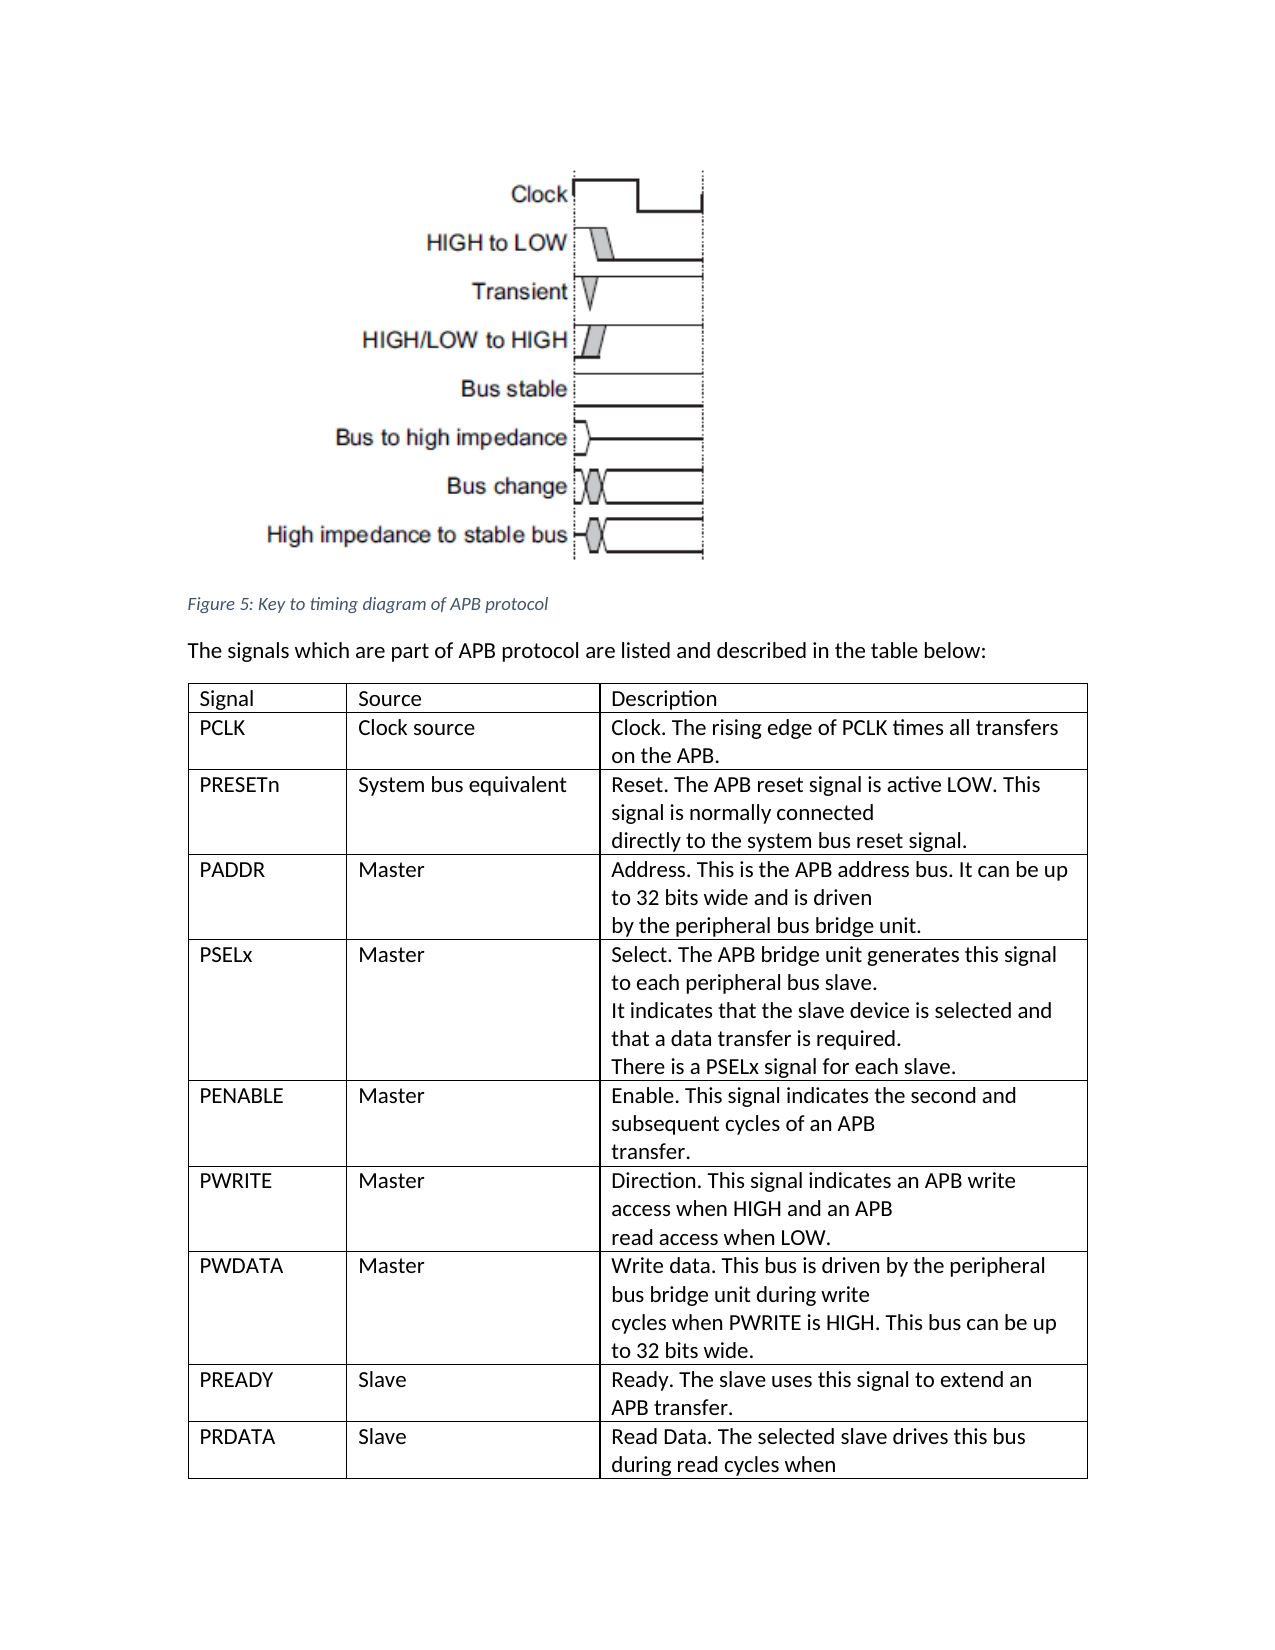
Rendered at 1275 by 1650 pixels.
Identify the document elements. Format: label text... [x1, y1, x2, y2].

table_cell PADDR [189, 855, 346, 939]
table_cell Direction. This signal indicates an APB write access when HIGH and an APB read access when LOW. [601, 1167, 1087, 1251]
table_cell PREADY [189, 1365, 346, 1421]
table_cell PENABLE [189, 1081, 346, 1166]
table_cell Master [347, 1167, 599, 1251]
table_cell Master [347, 1252, 599, 1364]
text The signals which are part of APB protocol are listed and described in the table below: [187, 636, 1087, 664]
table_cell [601, 1422, 1087, 1478]
table_cell PRDATA [189, 1422, 346, 1478]
table_cell PRESETn [189, 770, 346, 854]
table_cell PWRITE [189, 1167, 346, 1251]
table_cell Ready. The slave uses this signal to extend an APB transfer. [601, 1365, 1087, 1421]
table_header Source [347, 684, 599, 712]
table_cell Enable. This signal indicates the second and subsequent cycles of an APB transfer. [601, 1081, 1087, 1166]
table_cell Reset. The APB reset signal is active LOW. This signal is normally connected directly to the system bus reset signal. [601, 770, 1087, 854]
table_cell Master [347, 855, 599, 939]
picture [187, 150, 754, 574]
table_cell PCLK [189, 713, 346, 769]
table_cell Slave [347, 1365, 599, 1421]
table_header Description [601, 684, 1087, 712]
table_cell PWDATA [189, 1252, 346, 1364]
table_cell Clock. The rising edge of PCLK times all transfers on the APB. [601, 713, 1087, 769]
table_header Signal [189, 684, 346, 712]
table_cell Select. The APB bridge unit generates this signal to each peripheral bus slave. It indicates that the slave device is selected and that a data transfer is required. There is a PSELx signal for each slave. [601, 940, 1087, 1080]
table_cell Clock source [347, 713, 599, 769]
table_cell Master [347, 1081, 599, 1166]
table_cell Write data. This bus is driven by the peripheral bus bridge unit during write cycles when PWRITE is HIGH. This bus can be up to 32 bits wide. [601, 1252, 1087, 1364]
table_cell PSELx [189, 940, 346, 1080]
table_cell Address. This is the APB address bus. It can be up to 32 bits wide and is driven by the peripheral bus bridge unit. [601, 855, 1087, 939]
table_cell Master [347, 940, 599, 1080]
table_cell System bus equivalent [347, 770, 599, 854]
table_cell Slave [347, 1422, 599, 1478]
